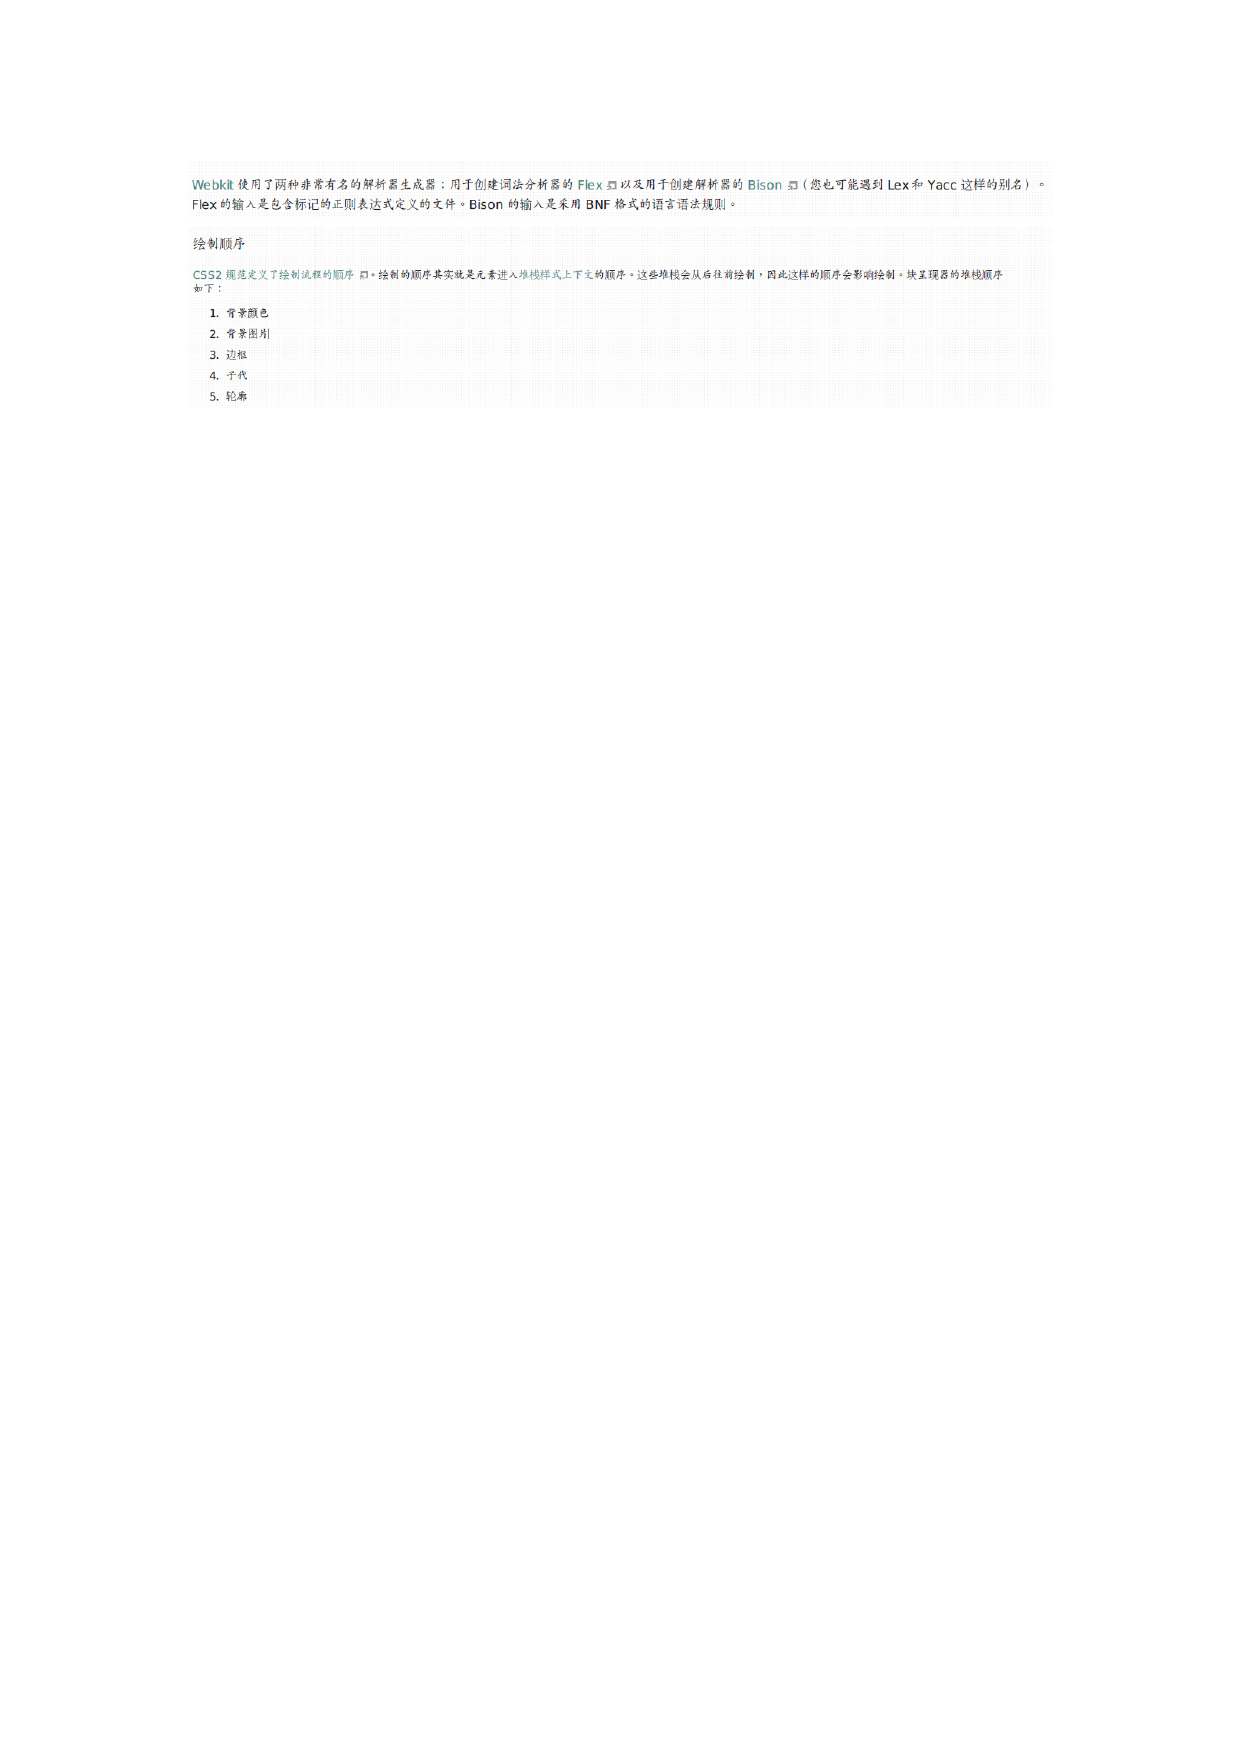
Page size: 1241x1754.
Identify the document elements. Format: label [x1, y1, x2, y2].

picture [187, 227, 1053, 408]
picture [187, 162, 1053, 218]
